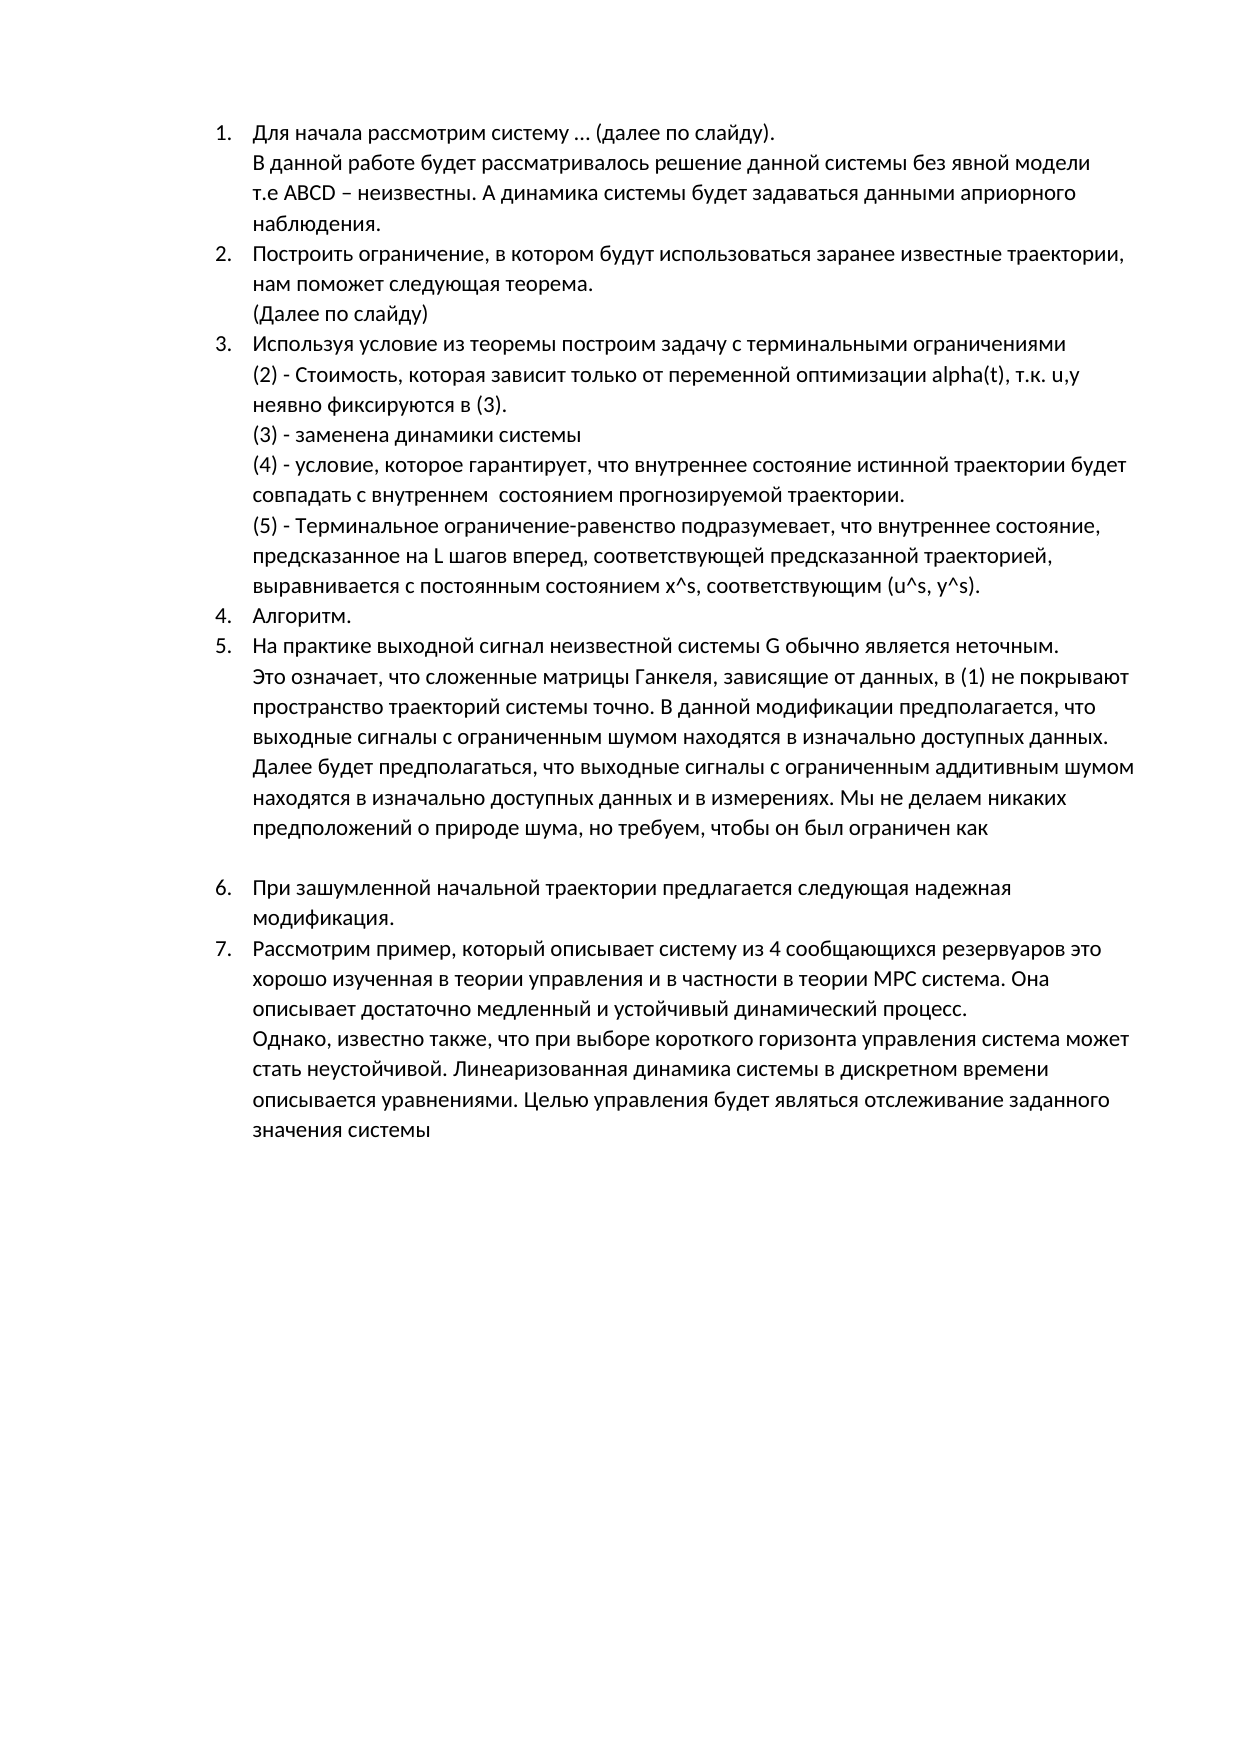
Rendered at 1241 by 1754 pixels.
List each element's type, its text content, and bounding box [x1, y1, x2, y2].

list Рассмотрим пример, который описывает систему из 4 сообщающихся резервуаров это хорошо изученная в теории управления и в частности в теории МРС система. Она описывает достаточно медленный и устойчивый динамический процесс. [215, 934, 1152, 1022]
list Для начала рассмотрим систему … (далее по слайду). В данной работе будет рассматривалось решение данной системы без явной модели т.е ABCD – неизвестны. А динамика системы будет задаваться данными априорного наблюдения. [215, 118, 1152, 237]
list При зашумленной начальной траектории предлагается следующая надежная модификация. [215, 873, 1152, 932]
list На практике выходной сигнал неизвестной системы G обычно является неточным. Это означает, что сложенные матрицы Ганкеля, зависящие от данных, в (1) не покрывают пространство траекторий системы точно. В данной модификации предполагается, что выходные сигналы с ограниченным шумом находятся в изначально доступных данных. Далее будет предполагаться, что выходные сигналы с ограниченным аддитивным шумом находятся в изначально доступных данных и в измерениях. Мы не делаем никаких предположений о природе шума, но требуем, чтобы он был ограничен как [215, 632, 1152, 871]
list Используя условие из теоремы построим задачу с терминальными ограничениями (2) - Стоимость, которая зависит только от переменной оптимизации alpha(t), т.к. u,y неявно фиксируются в (3). (3) - заменена динамики системы (4) - условие, которое гарантирует, что внутреннее состояние истинной траектории будет совпадать с внутреннем состоянием прогнозируемой траектории. (5) - Терминальное ограничение-равенство подразумевает, что внутреннее состояние, предсказанное на L шагов вперед, соответствующей предсказанной траекторией, выравнивается с постоянным состоянием x^s, соответствующим (u^s, y^s). [215, 329, 1152, 599]
list Однако, известно также, что при выборе короткого горизонта управления система может стать неустойчивой. Линеаризованная динамика системы в дискретном времени описывается уравнениями. Целью управления будет являться отслеживание заданного значения системы [252, 1024, 1152, 1143]
list Построить ограничение, в котором будут использоваться заранее известные траектории, нам поможет следующая теорема. (Далее по слайду) [215, 239, 1152, 327]
list Алгоритм. [215, 601, 1152, 629]
